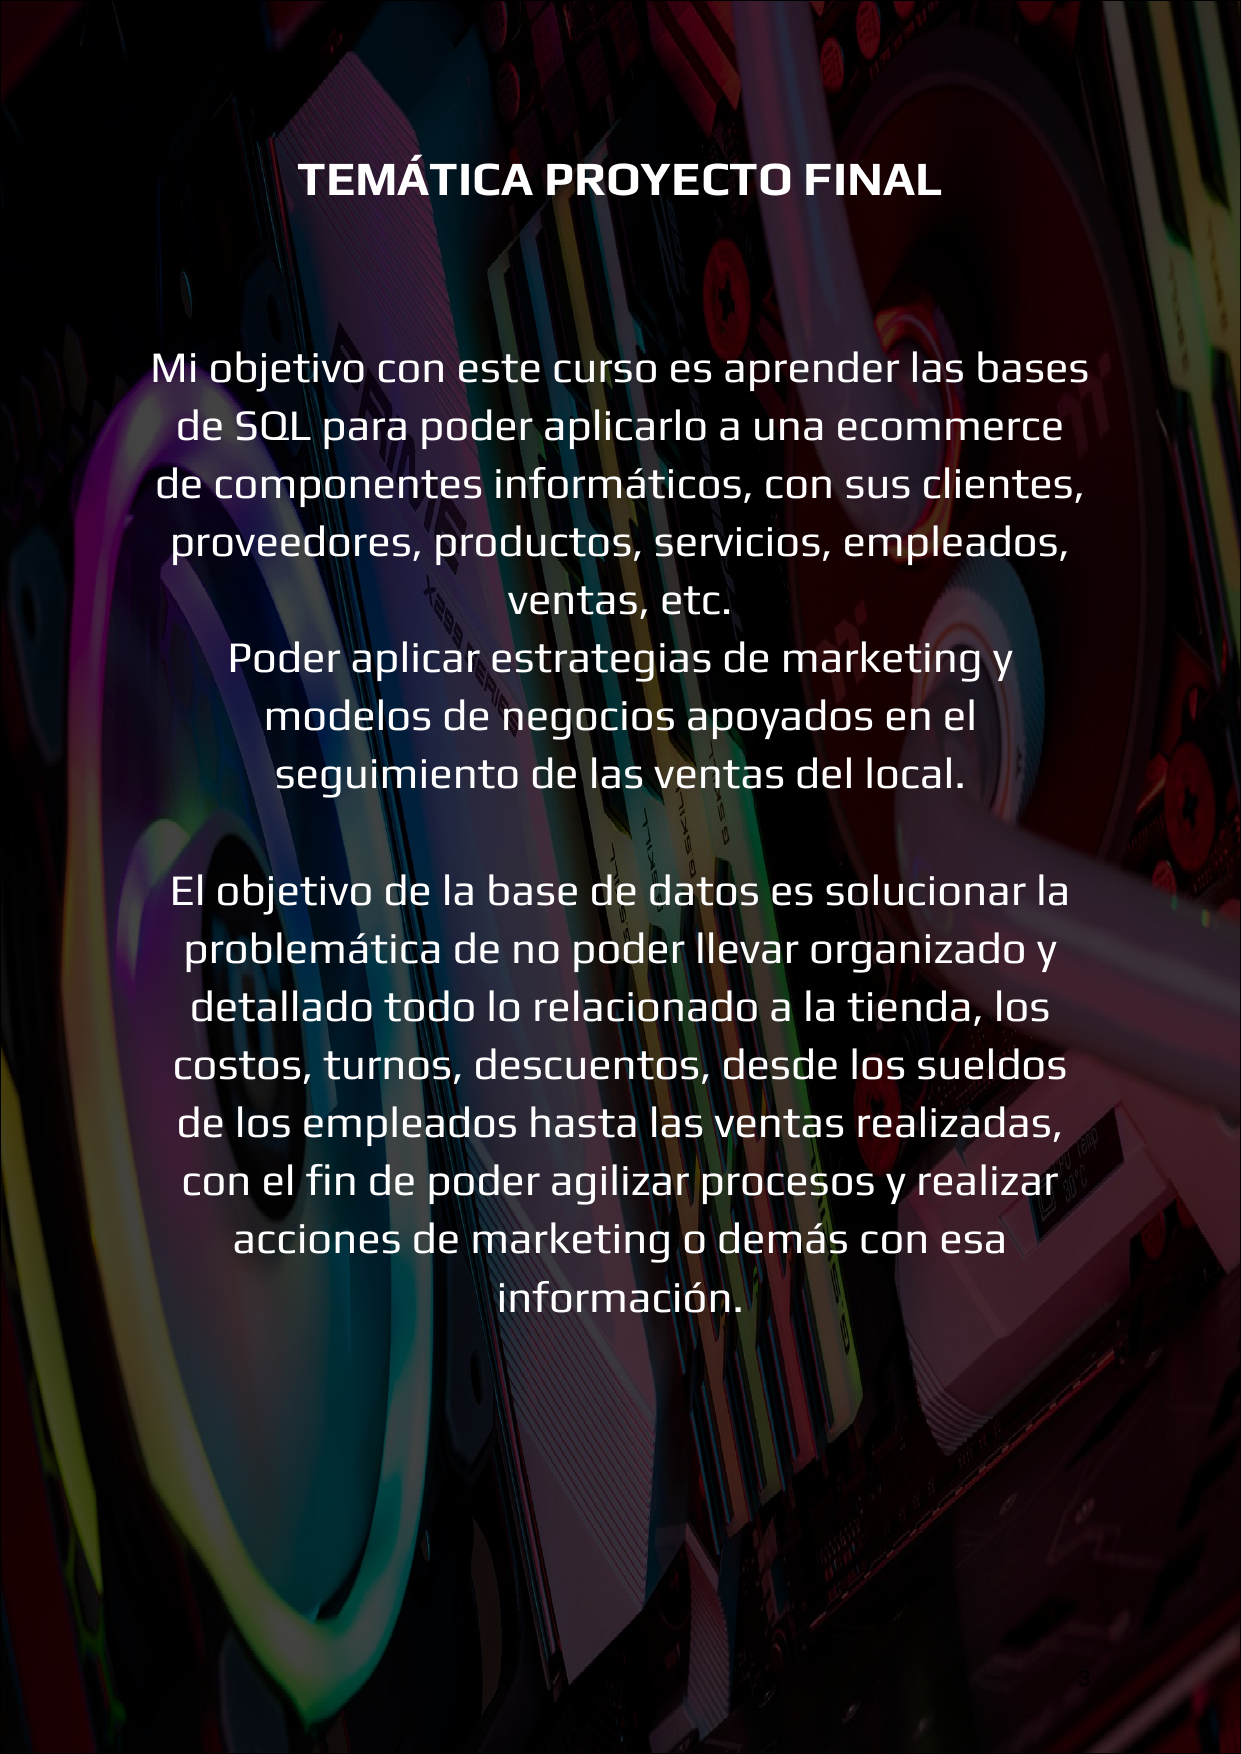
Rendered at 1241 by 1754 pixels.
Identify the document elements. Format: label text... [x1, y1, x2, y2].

text Poder aplicar estrategias de marketing y modelos de negocios apoyados en el seguimiento de las ventas del local. [150, 632, 1090, 798]
title TEMÁTICA PROYECTO FINAL [150, 150, 1090, 205]
text Mi objetivo con este curso es aprender las bases de SQL para poder aplicarlo a una ecommerce de componentes informáticos, con sus clientes, proveedores, productos, servicios, empleados, ventas, etc. [150, 341, 1090, 624]
text El objetivo de la base de datos es solucionar la problemática de no poder llevar organizado y detallado todo lo relacionado a la tienda, los costos, turnos, descuentos, desde los sueldos de los empleados hasta las ventas realizadas, con el fin de poder agilizar procesos y realizar acciones de marketing o demás con esa información. [150, 864, 1090, 1322]
picture [1, 1, 1240, 1753]
